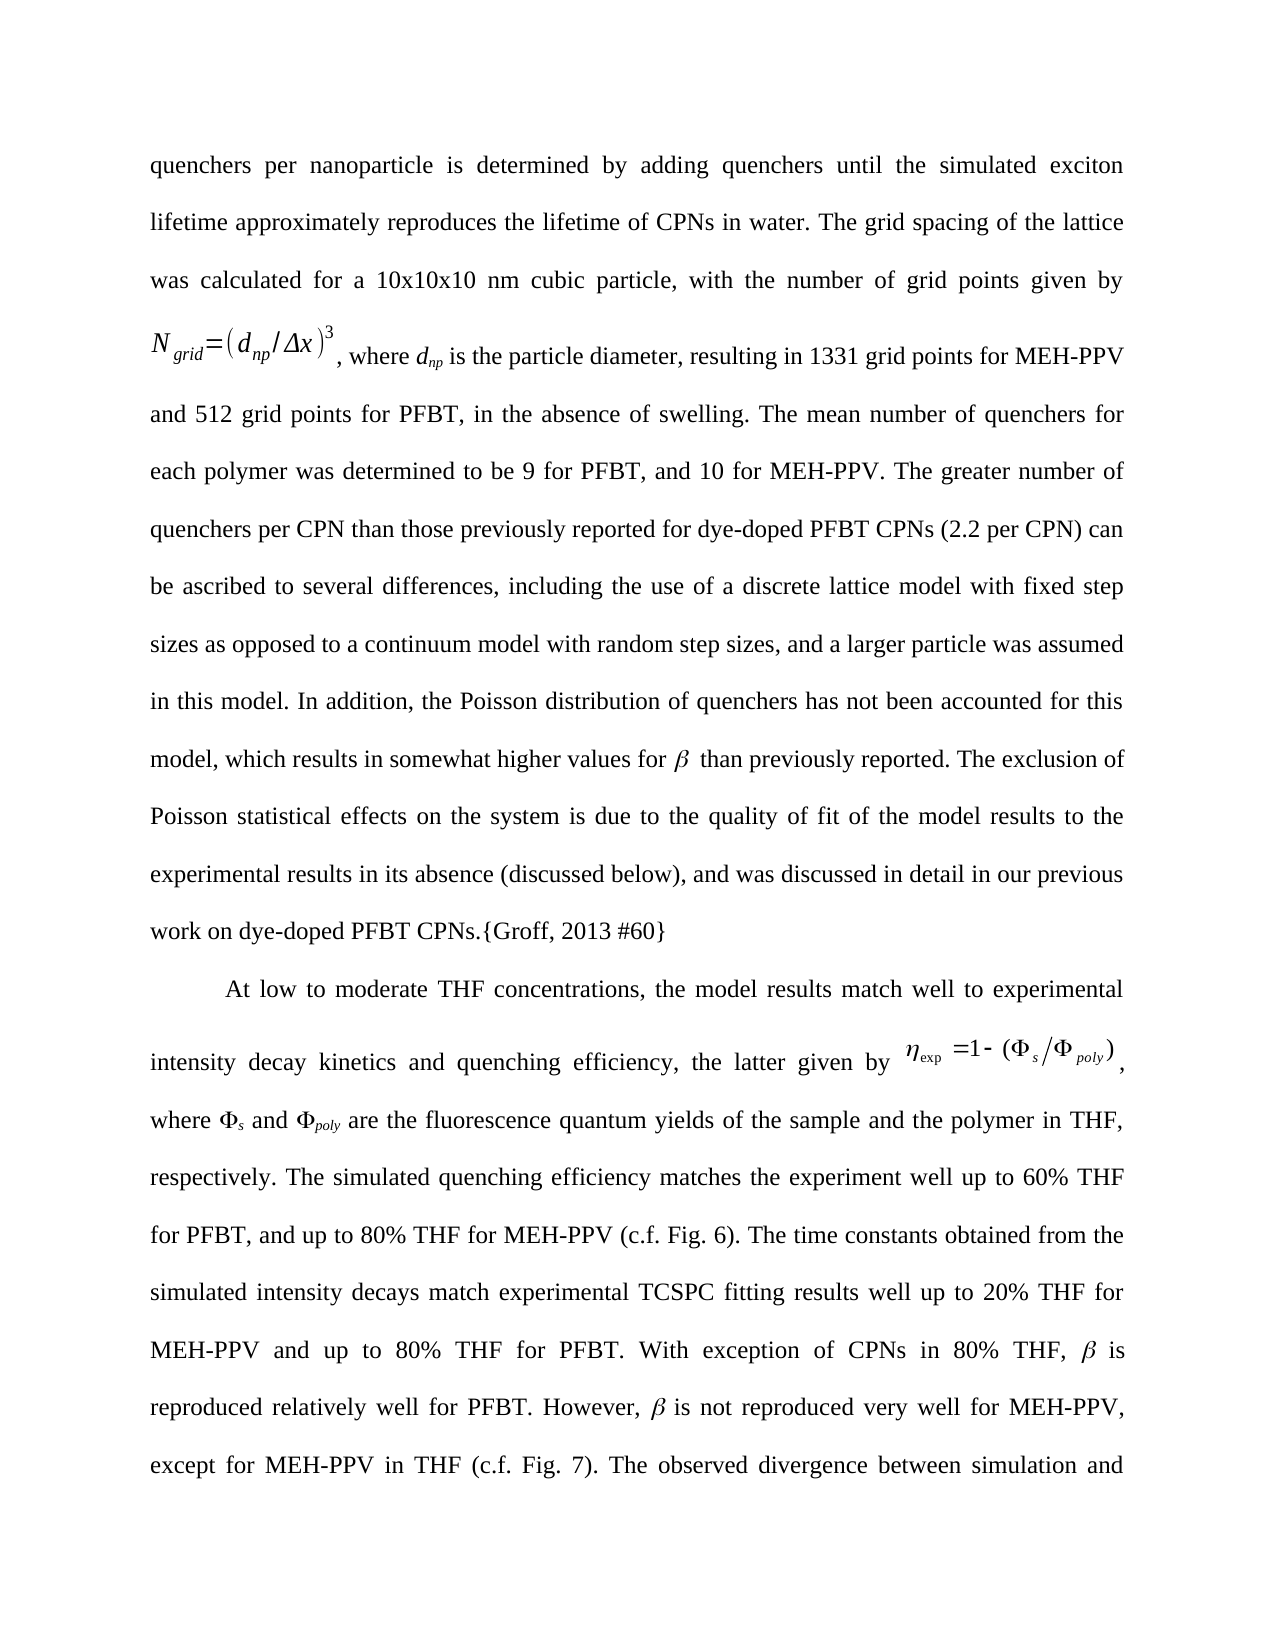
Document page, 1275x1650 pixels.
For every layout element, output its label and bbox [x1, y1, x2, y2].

text [150, 974, 1125, 1478]
text [150, 150, 1125, 945]
